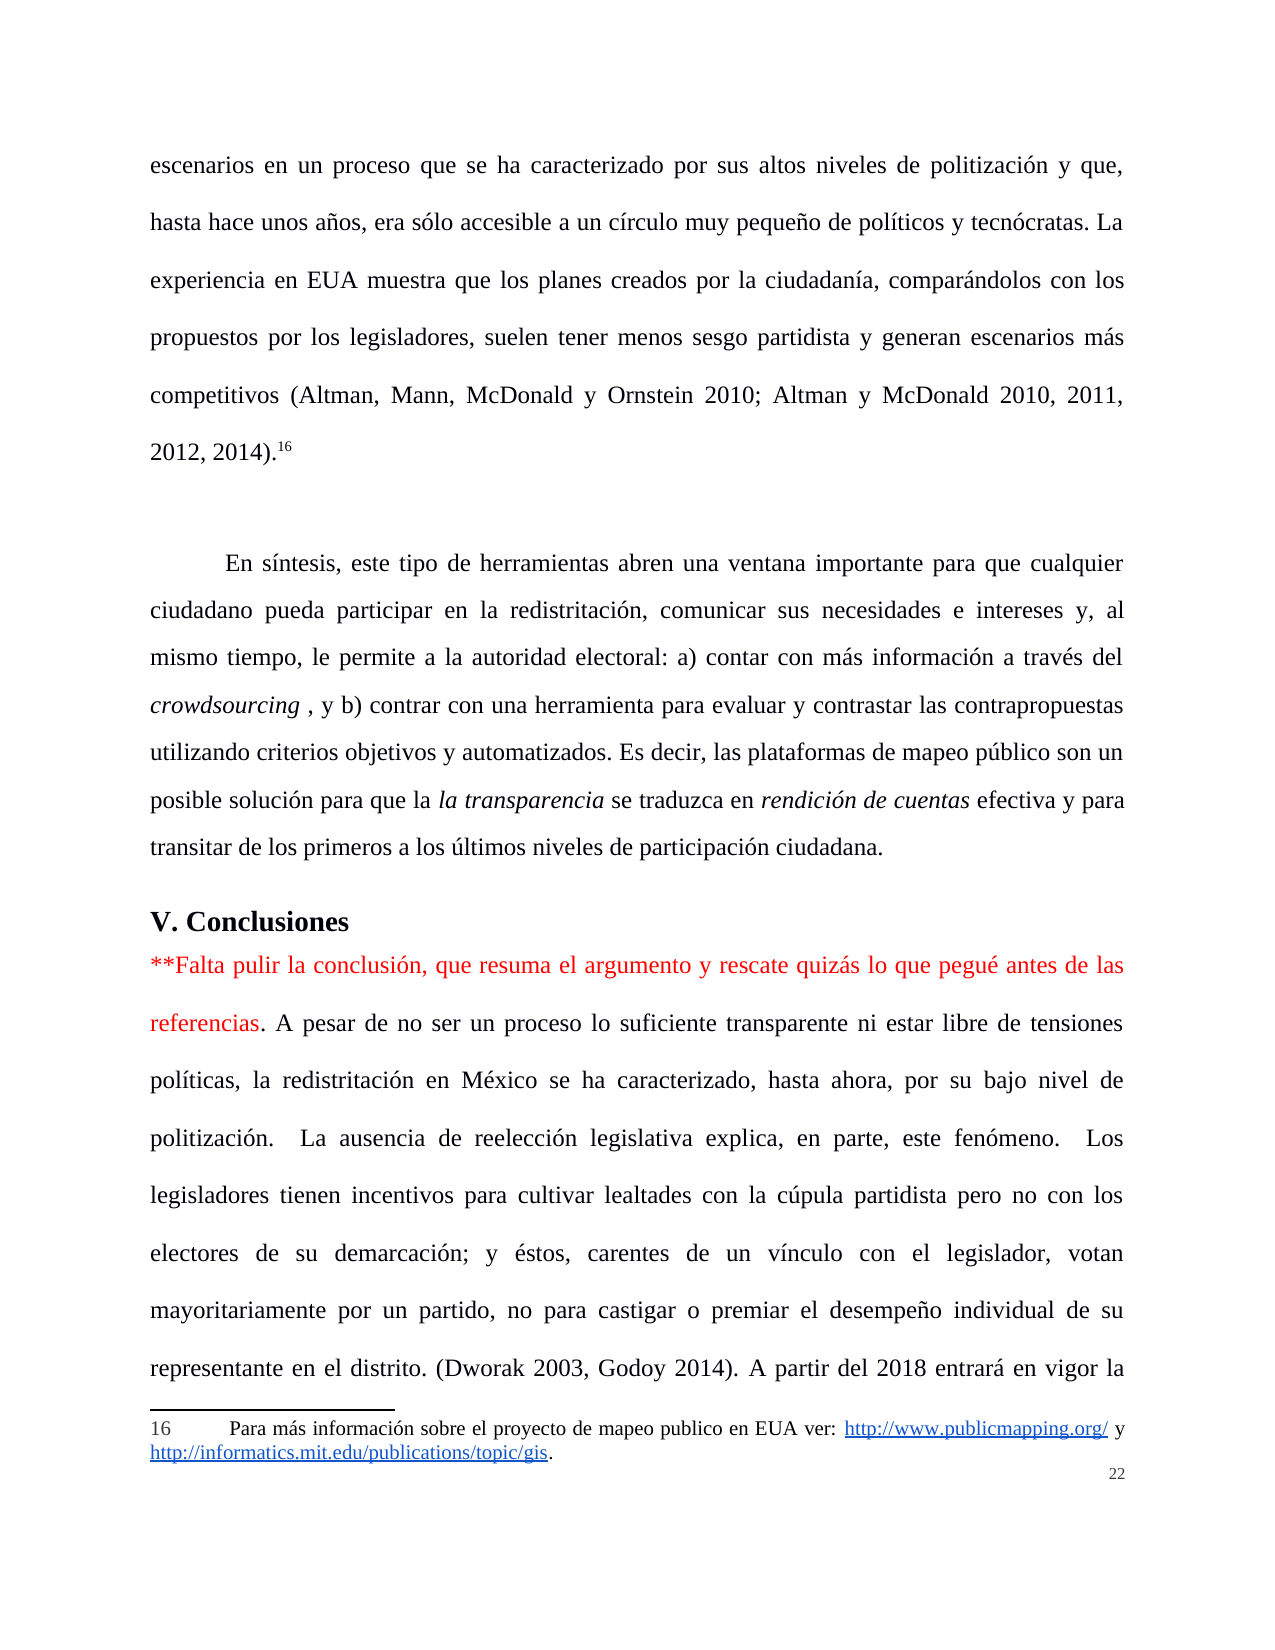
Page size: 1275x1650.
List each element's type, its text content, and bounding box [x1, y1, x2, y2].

text En síntesis, este tipo de herramientas abren una ventana importante para que cualquier ciudadano pueda participar en la redistritación, comunicar sus necesidades e intereses y, al mismo tiempo, le permite a la autoridad electoral: a) contar con más información a través del crowdsourcing , y b) contrar con una herramienta para evaluar y contrastar las contrapropuestas utilizando criterios objetivos y automatizados. Es decir, las plataformas de mapeo público son un posible solución para que la la transparencia se traduzca en rendición de cuentas efectiva y para transitar de los primeros a los últimos niveles de participación ciudadana. [150, 548, 1125, 861]
subtitle V. Conclusiones [150, 904, 1125, 938]
